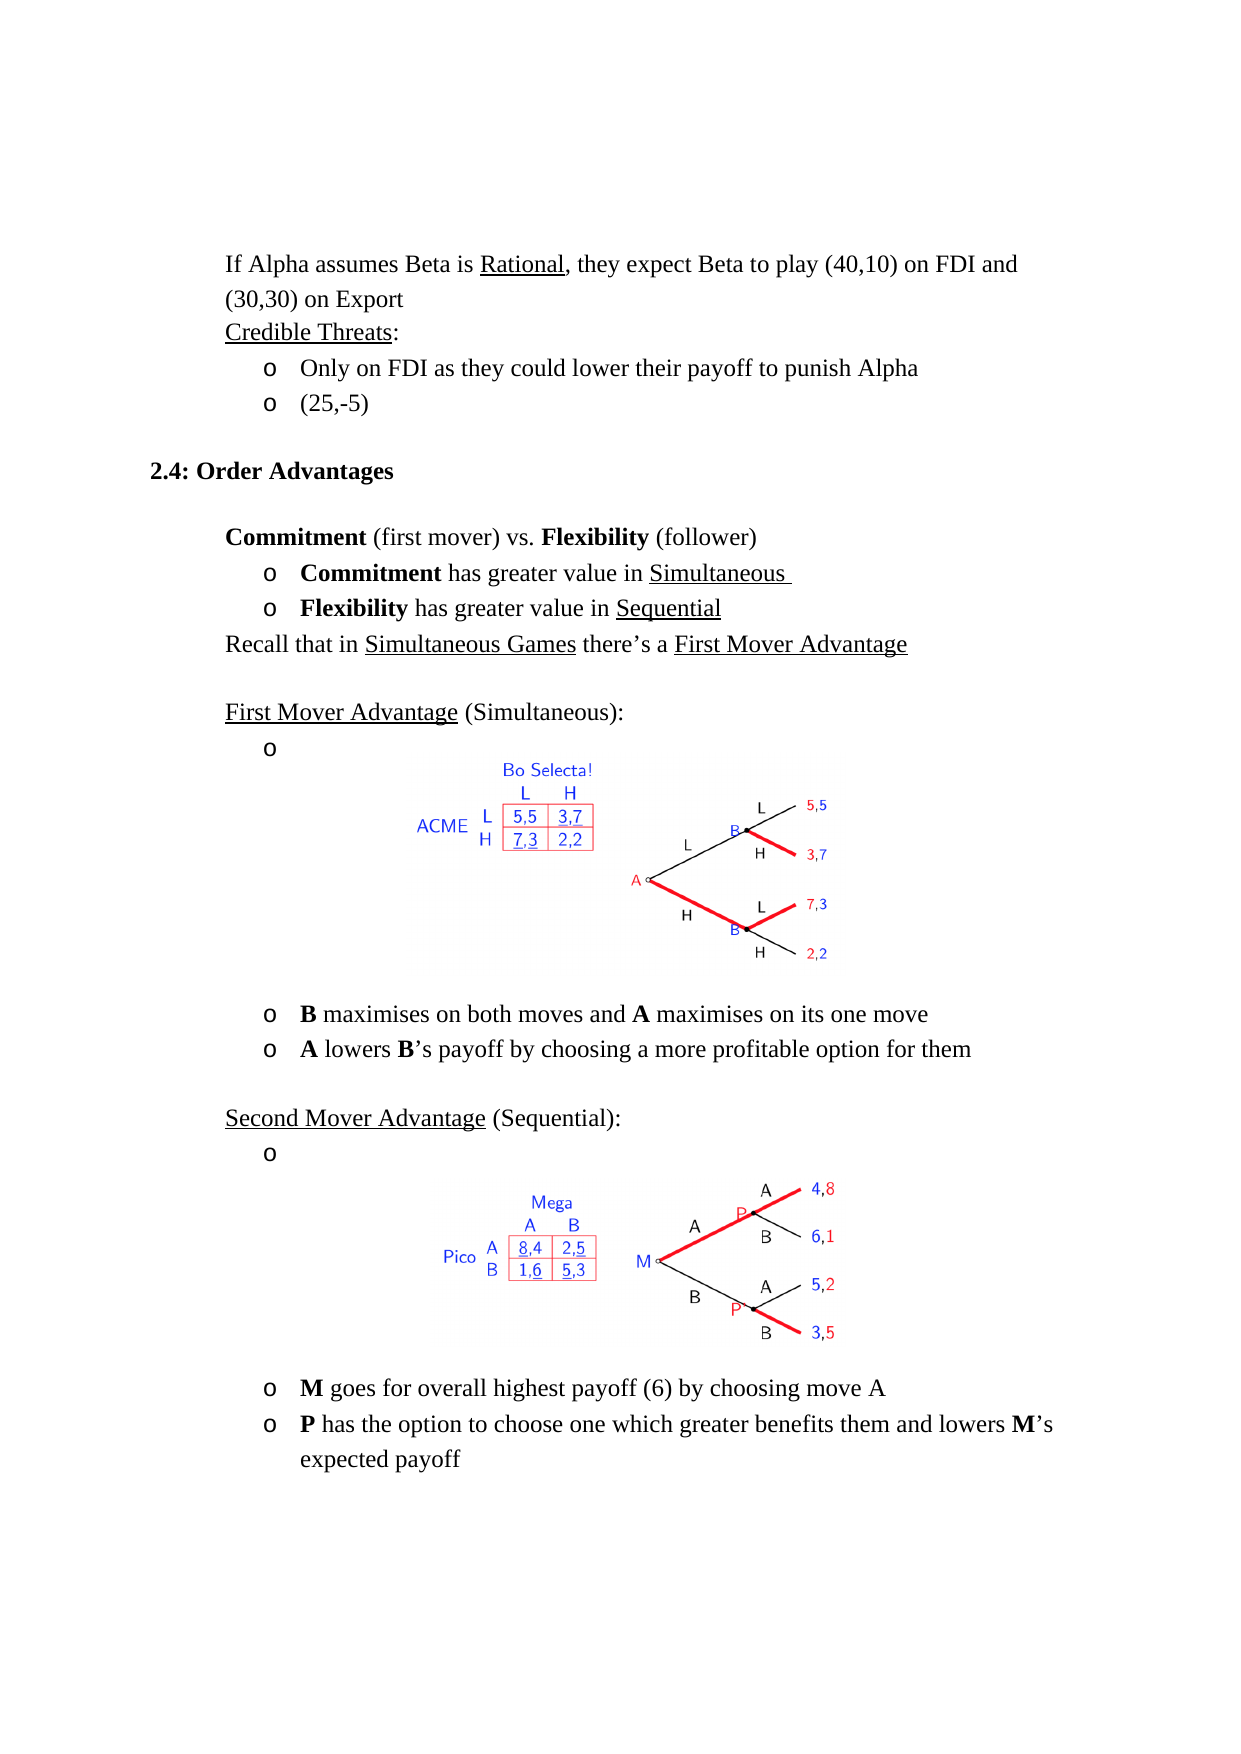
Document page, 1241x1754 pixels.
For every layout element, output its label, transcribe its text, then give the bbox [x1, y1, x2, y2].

list B maximises on both moves and A maximises on its one move [262, 999, 1090, 1030]
list Second Mover Advantage (Sequential): [187, 1103, 1090, 1133]
list Commitment has greater value in Simultaneous [262, 558, 1090, 589]
list M goes for overall highest payoff (6) by choosing move A [262, 1373, 1090, 1404]
list First Mover Advantage (Simultaneous): [187, 697, 1090, 728]
list Only on FDI as they could lower their payoff to punish Alpha [262, 353, 1090, 383]
picture [430, 1178, 846, 1347]
list P has the option to choose one which greater benefits them and lowers M’s expected payoff [262, 1409, 1090, 1473]
list Commitment (first mover) vs. Flexibility (follower) [187, 522, 1090, 553]
text 2.4: Order Advantages [150, 456, 1090, 485]
list (25,-5) [262, 388, 1090, 419]
list If Alpha assumes Beta is Rational, they expect Beta to play (40,10) on FDI and (30,30) on Export [187, 249, 1090, 313]
list A lowers B’s payoff by choosing a more profitable option for them [262, 1034, 1090, 1065]
list Flexibility has greater value in Sequential [262, 593, 1090, 624]
picture [406, 752, 846, 976]
list Credible Threats: [187, 317, 1090, 348]
list Recall that in Simultaneous Games there’s a First Mover Advantage [187, 629, 1090, 659]
